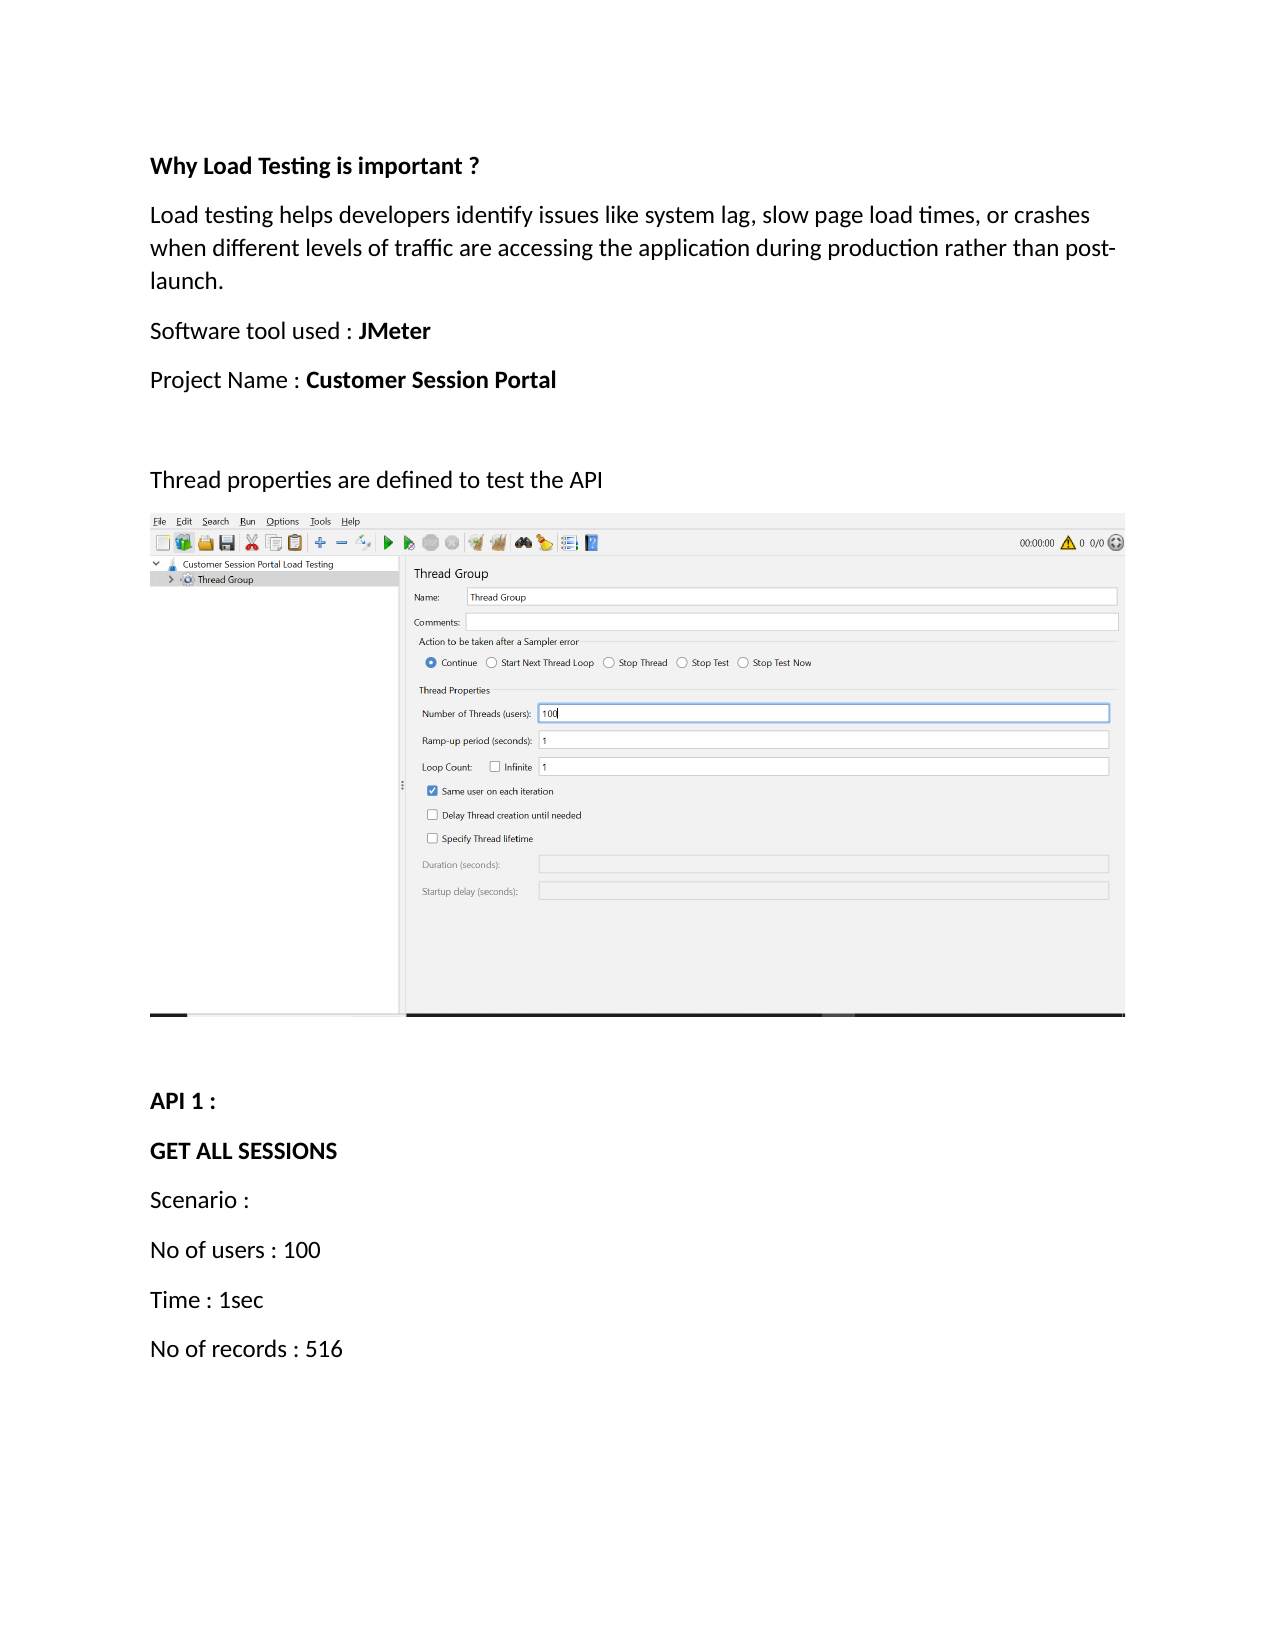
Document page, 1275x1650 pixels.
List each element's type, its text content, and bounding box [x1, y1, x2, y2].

text Load testing helps developers identify issues like system lag, slow page load times, or crashes when different levels of traffic are accessing the application during production rather than post-launch. [150, 199, 1125, 296]
text Software tool used : JMeter [150, 315, 1125, 346]
text No of records : 516 [150, 1333, 1125, 1364]
text Scenario : [150, 1185, 1125, 1215]
text API 1 : [150, 1086, 1125, 1116]
text Thread properties are defined to test the API [150, 464, 1125, 494]
text Why Load Testing is important ? [150, 150, 1125, 181]
text Project Name : Customer Session Portal [150, 364, 1125, 395]
text No of users : 100 [150, 1234, 1125, 1265]
text GET ALL SESSIONS [150, 1135, 1125, 1166]
picture [150, 513, 1125, 1017]
text Time : 1sec [150, 1284, 1125, 1314]
